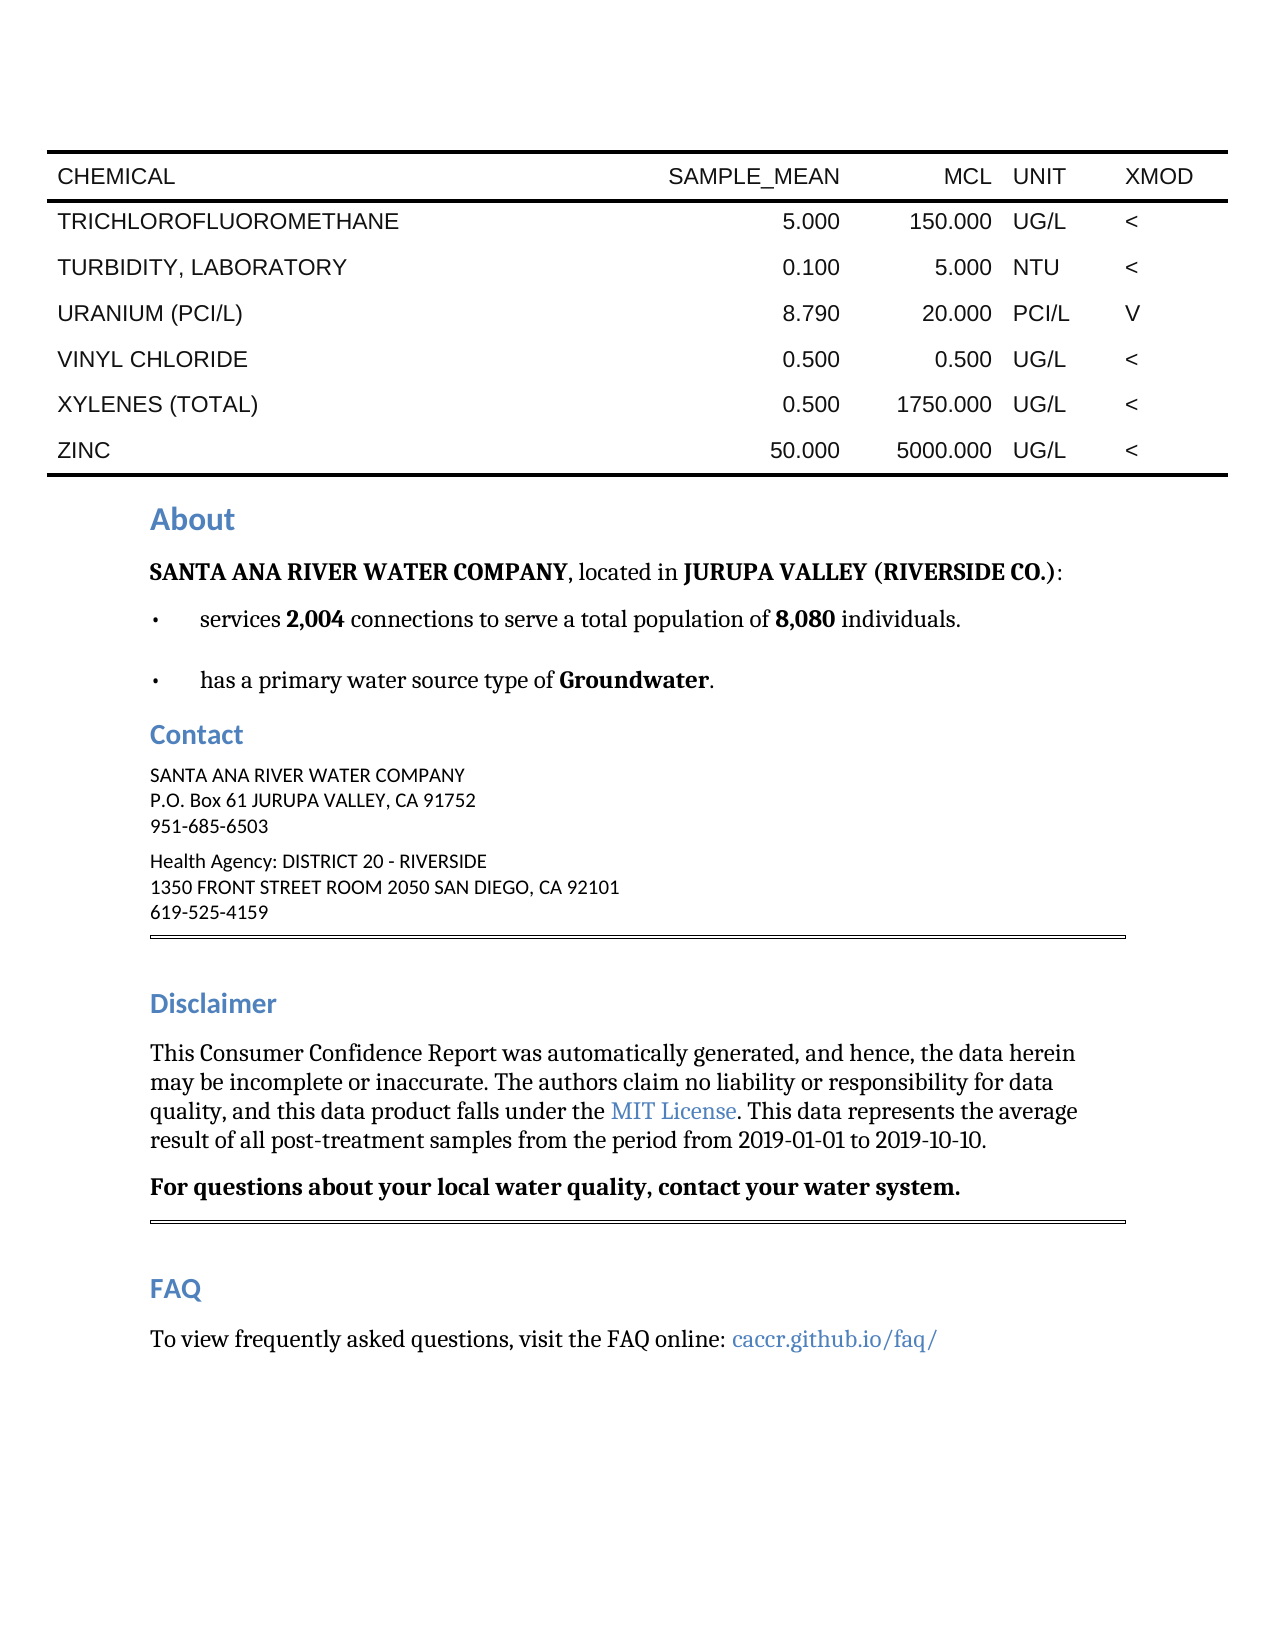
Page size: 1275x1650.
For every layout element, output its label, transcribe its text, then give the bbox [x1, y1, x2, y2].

text Health Agency: DISTRICT 20 - RIVERSIDE 1350 FRONT STREET ROOM 2050 SAN DIEGO, CA 92101 619-525-4159 [150, 849, 1125, 925]
table_cell < [1114, 381, 1228, 428]
table_cell 0.500 [850, 336, 1002, 381]
subtitle Disclaimer [150, 985, 1125, 1021]
table_cell ZINC [47, 428, 638, 473]
table_cell < [1114, 428, 1228, 473]
subtitle Contact [150, 716, 1125, 752]
table_cell UG/L [1002, 428, 1114, 473]
table_cell 1750.000 [850, 381, 1002, 428]
table_cell 0.500 [638, 381, 850, 428]
table_cell 20.000 [850, 290, 1002, 336]
text This Consumer Confidence Report was automatically generated, and hence, the data herein may be incomplete or inaccurate. The authors claim no liability or responsibility for data quality, and this data product falls under the MIT License. This data represents the average result of all post-treatment samples from the period from 2019-01-01 to 2019-10-10. [150, 1039, 1125, 1154]
table_header UNIT [1002, 154, 1114, 198]
table_cell UG/L [1002, 203, 1114, 244]
table_cell < [1114, 203, 1228, 244]
table_cell 0.500 [638, 336, 850, 381]
table_cell PCI/L [1002, 290, 1114, 336]
table_cell < [1114, 336, 1228, 381]
table_cell URANIUM (PCI/L) [47, 290, 638, 336]
list services 2,004 connections to serve a total population of 8,080 individuals. [150, 605, 1125, 663]
table_cell 5.000 [850, 244, 1002, 289]
table_cell UG/L [1002, 336, 1114, 381]
table_cell 5000.000 [850, 428, 1002, 473]
table_header SAMPLE_MEAN [638, 154, 850, 198]
text SANTA ANA RIVER WATER COMPANY P.O. Box 61 JURUPA VALLEY, CA 91752 951-685-6503 [150, 762, 1125, 838]
table_cell TURBIDITY, LABORATORY [47, 244, 638, 289]
table_cell NTU [1002, 244, 1114, 289]
table_cell VINYL CHLORIDE [47, 336, 638, 381]
text SANTA ANA RIVER WATER COMPANY, located in JURUPA VALLEY (RIVERSIDE CO.): [150, 558, 1125, 586]
table_cell 5.000 [638, 203, 850, 244]
table_cell V [1114, 290, 1228, 336]
table_header MCL [850, 154, 1002, 198]
table_cell < [1114, 244, 1228, 289]
text To view frequently asked questions, visit the FAQ online: caccr.github.io/faq/ [150, 1324, 1125, 1353]
table_cell UG/L [1002, 381, 1114, 428]
table_cell 50.000 [638, 428, 850, 473]
text For questions about your local water quality, contact your water system. [150, 1173, 1125, 1202]
subtitle About [150, 498, 1125, 539]
table_cell 0.100 [638, 244, 850, 289]
table_cell XYLENES (TOTAL) [47, 381, 638, 428]
table_header XMOD [1114, 154, 1228, 198]
table_cell 8.790 [638, 290, 850, 336]
table_cell TRICHLOROFLUOROMETHANE [47, 203, 638, 244]
table_cell 150.000 [850, 203, 1002, 244]
list has a primary water source type of Groundwater. [150, 666, 1125, 695]
table_header CHEMICAL [47, 154, 638, 198]
subtitle FAQ [150, 1270, 1125, 1306]
